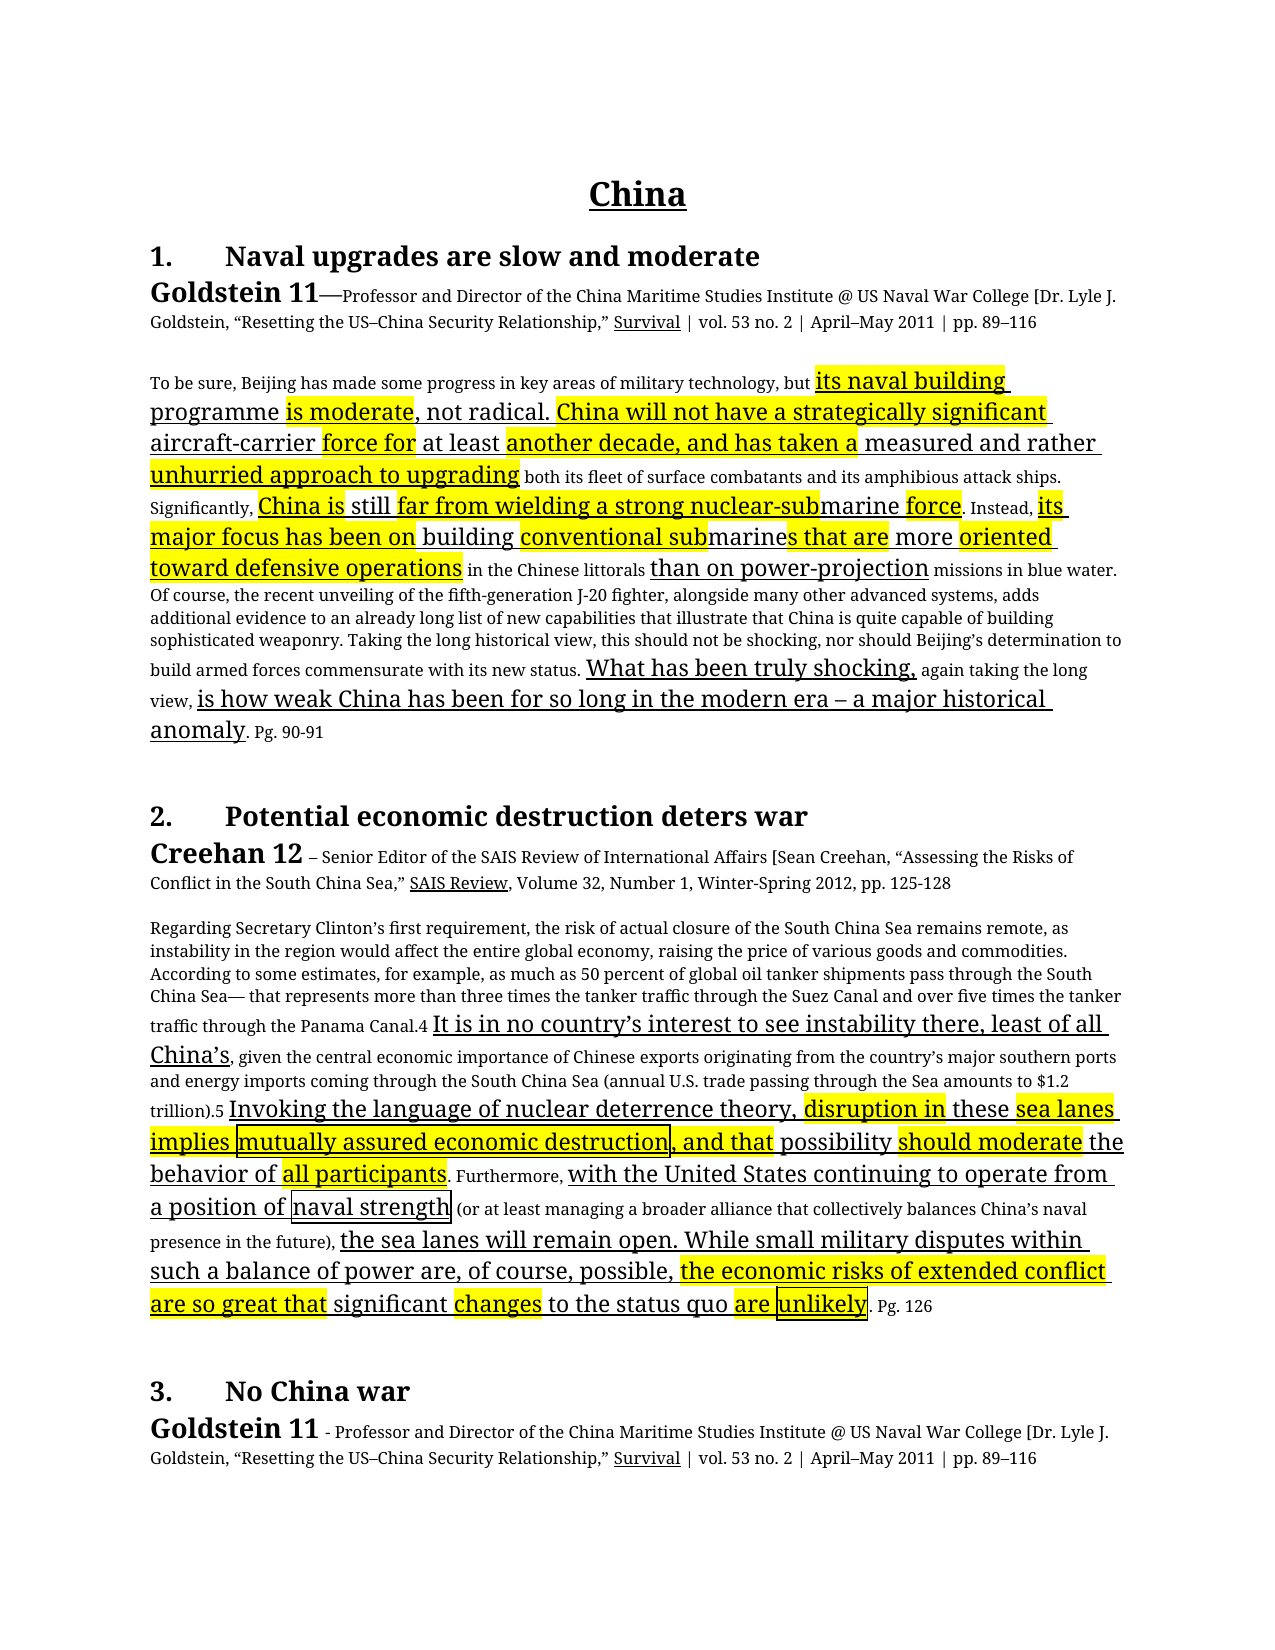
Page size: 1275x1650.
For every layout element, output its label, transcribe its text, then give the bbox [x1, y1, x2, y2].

text 2. Potential economic destruction deters war [150, 797, 1125, 834]
text Goldstein 11—Professor and Director of the China Maritime Studies Institute @ US Naval War College [Dr. Lyle J. Goldstein, “Resetting the US–China Security Relationship,” Survival | vol. 53 no. 2 | April–May 2011 | pp. 89–116 [150, 274, 1125, 333]
text Goldstein 11 - Professor and Director of the China Maritime Studies Institute @ US Naval War College [Dr. Lyle J. Goldstein, “Resetting the US–China Security Relationship,” Survival | vol. 53 no. 2 | April–May 2011 | pp. 89–116 [150, 1410, 1125, 1469]
text To be sure, Beijing has made some progress in key areas of military technology, but its naval building programme is moderate, not radical. China will not have a strategically significant aircraft-carrier force for at least another decade, and has taken a measured and rather unhurried approach to upgrading both its fleet of surface combatants and its amphibious attack ships. Significantly, China is still far from wielding a strong nuclear-submarine force. Instead, its major focus has been on building conventional submarines that are more oriented toward defensive operations in the Chinese littorals than on power-projection missions in blue water. Of course, the recent unveiling of the fifth-generation J-20 fighter, alongside many other advanced systems, adds additional evidence to an already long list of new capabilities that illustrate that China is quite capable of building sophisticated weaponry. Taking the long historical view, this should not be shocking, nor should Beijing’s determination to build armed forces commensurate with its new status. What has been truly shocking, again taking the long view, is how weak China has been for so long in the modern era – a major historical anomaly. Pg. 90-91 [150, 365, 1125, 745]
text Regarding Secretary Clinton’s first requirement, the risk of actual closure of the South China Sea remains remote, as instability in the region would affect the entire global economy, raising the price of various goods and commodities. According to some estimates, for example, as much as 50 percent of global oil tanker shipments pass through the South China Sea— that represents more than three times the tanker traffic through the Suez Canal and over five times the tanker traffic through the Panama Canal.4 It is in no country’s interest to see instability there, least of all China’s, given the central economic importance of Chinese exports originating from the country’s major southern ports and energy imports coming through the South China Sea (annual U.S. trade passing through the Sea amounts to $1.2 trillion).5 Invoking the language of nuclear deterrence theory, disruption in these sea lanes implies mutually assured economic destruction, and that possibility should moderate the behavior of all participants. Furthermore, with the United States continuing to operate from a position of naval strength (or at least managing a broader alliance that collectively balances China’s naval presence in the future), the sea lanes will remain open. While small military disputes within such a balance of power are, of course, possible, the economic risks of extended conflict are so great that significant changes to the status quo are unlikely. Pg. 126 [150, 917, 1125, 1321]
text 1. Naval upgrades are slow and moderate [150, 237, 1125, 274]
text 3. No China war [150, 1373, 1125, 1410]
text Creehan 12 – Senior Editor of the SAIS Review of International Affairs [Sean Creehan, “Assessing the Risks of Conflict in the South China Sea,” SAIS Review, Volume 32, Number 1, Winter-Spring 2012, pp. 125-128 [150, 834, 1125, 894]
subtitle China [150, 171, 1125, 216]
